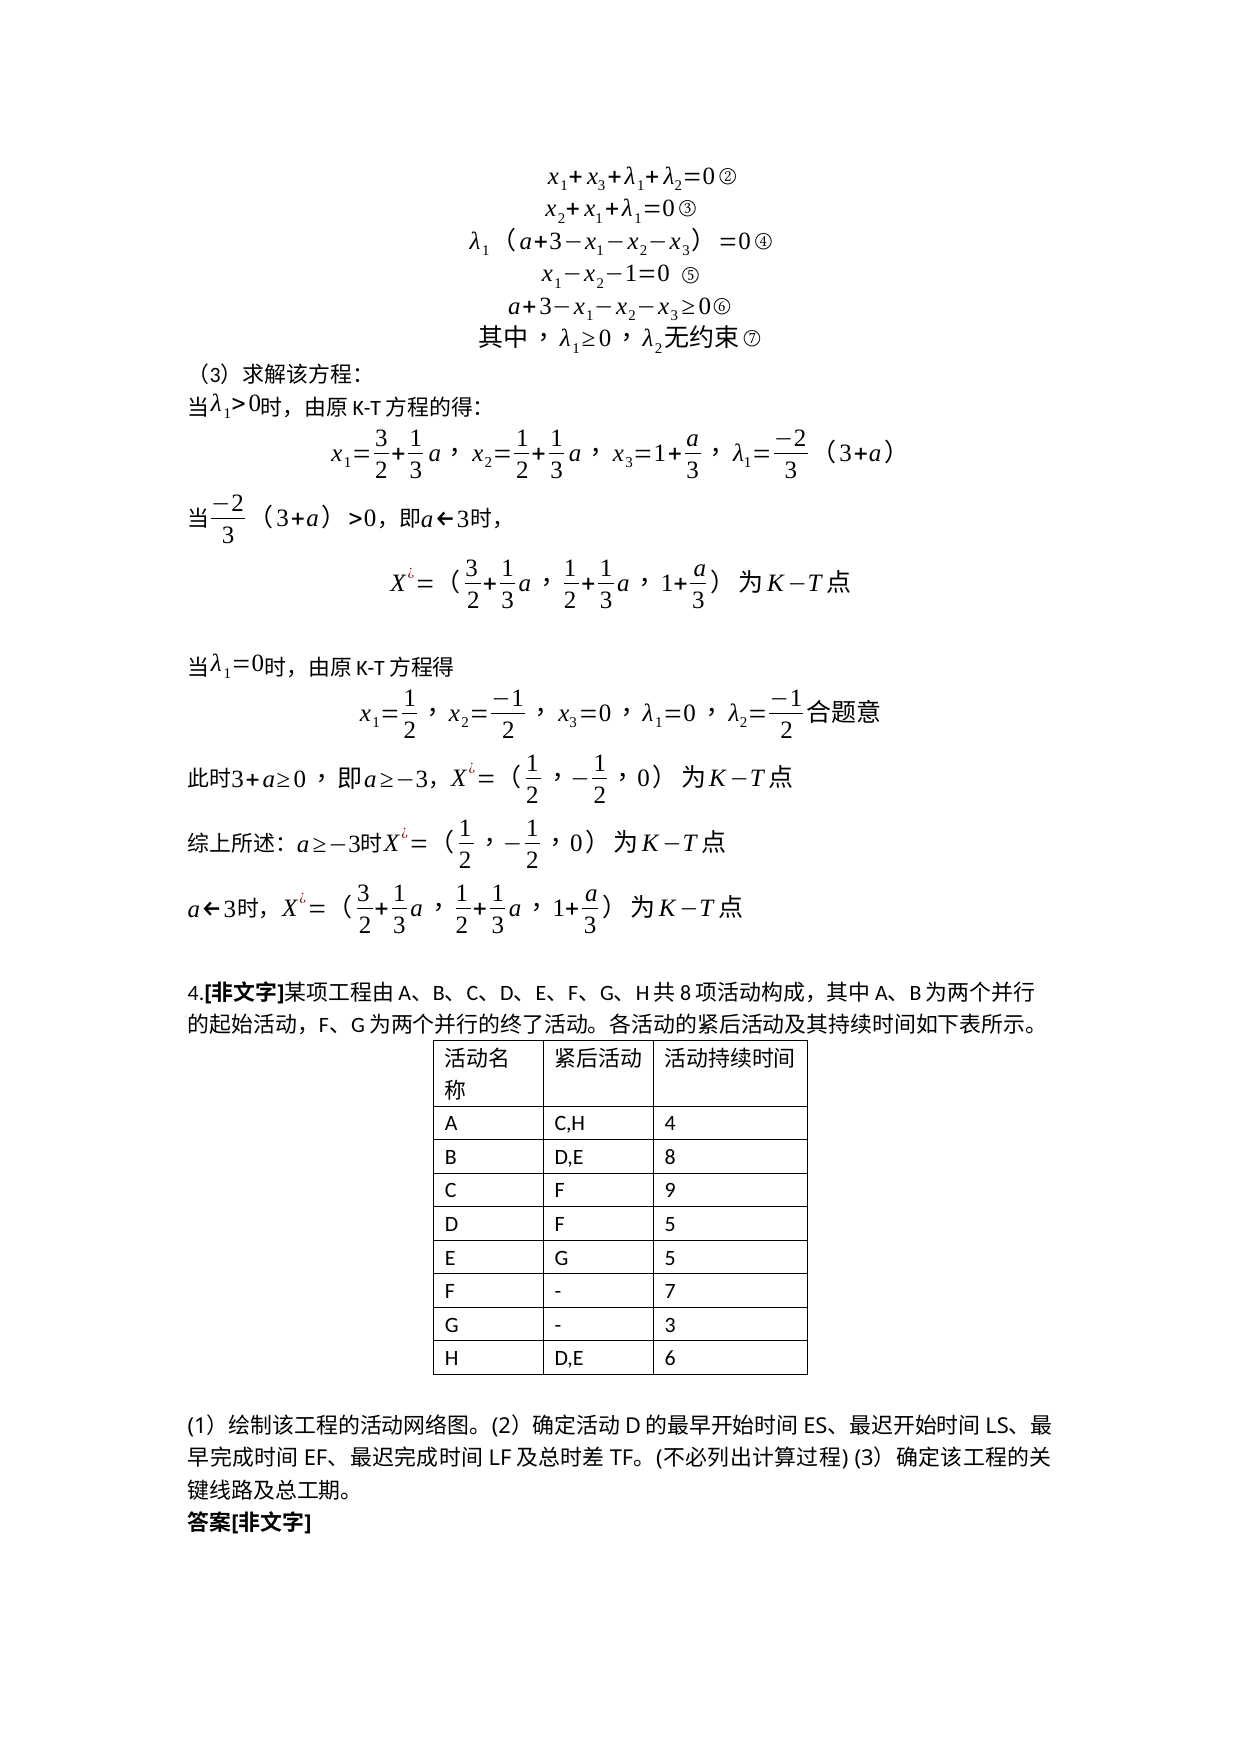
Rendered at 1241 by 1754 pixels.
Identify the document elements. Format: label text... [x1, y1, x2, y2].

text 当时，由原K-T方程的得： [187, 389, 1053, 422]
table_cell 6 [654, 1341, 807, 1374]
table_header 紧后活动 [544, 1041, 653, 1106]
table_cell 4 [654, 1107, 807, 1139]
table_cell 5 [654, 1241, 807, 1273]
text （3）求解该方程： [187, 357, 1053, 389]
table_cell D,E [544, 1140, 653, 1173]
text 时， [187, 877, 1053, 942]
text 当，即时， [187, 487, 1053, 552]
text (1）绘制该工程的活动网络图。(2）确定活动D的最早开始时间ES、最迟开始时间LS、最早完成时间EF、最迟完成时间LF及总时差TF。(不必列出计算过程) (3）确定该工程的关键线路及总工期。 [187, 1407, 1053, 1505]
table_cell G [434, 1308, 543, 1340]
table_cell - [544, 1274, 653, 1307]
table_cell F [434, 1274, 543, 1307]
text 4.[非文字]某项工程由A、B、C、D、E、F、G、H共8项活动构成，其中A、B为两个并行的起始活动，F、G为两个并行的终了活动。各活动的紧后活动及其持续时间如下表所示。 [187, 974, 1053, 1039]
table_cell C [434, 1174, 543, 1206]
table_header 活动名称 [434, 1041, 543, 1106]
table_header 活动持续时间 [654, 1041, 807, 1106]
text 当时，由原K-T方程得 [187, 649, 1053, 682]
text 综上所述：时 [187, 812, 1053, 877]
text 此时， [187, 747, 1053, 812]
table_cell 9 [654, 1174, 807, 1206]
table_cell - [544, 1308, 653, 1340]
table_cell C,H [544, 1107, 653, 1139]
table_cell D [434, 1207, 543, 1240]
table_cell 5 [654, 1207, 807, 1240]
table_cell G [544, 1241, 653, 1273]
table_cell F [544, 1174, 653, 1206]
table_cell D,E [544, 1341, 653, 1374]
table_cell F [544, 1207, 653, 1240]
table_cell E [434, 1241, 543, 1273]
table_cell 7 [654, 1274, 807, 1307]
table_cell H [434, 1341, 543, 1374]
table_cell 8 [654, 1140, 807, 1173]
table_cell 3 [654, 1308, 807, 1340]
table_cell B [434, 1140, 543, 1173]
text 答案[非文字] [187, 1505, 1053, 1537]
table_cell A [434, 1107, 543, 1139]
